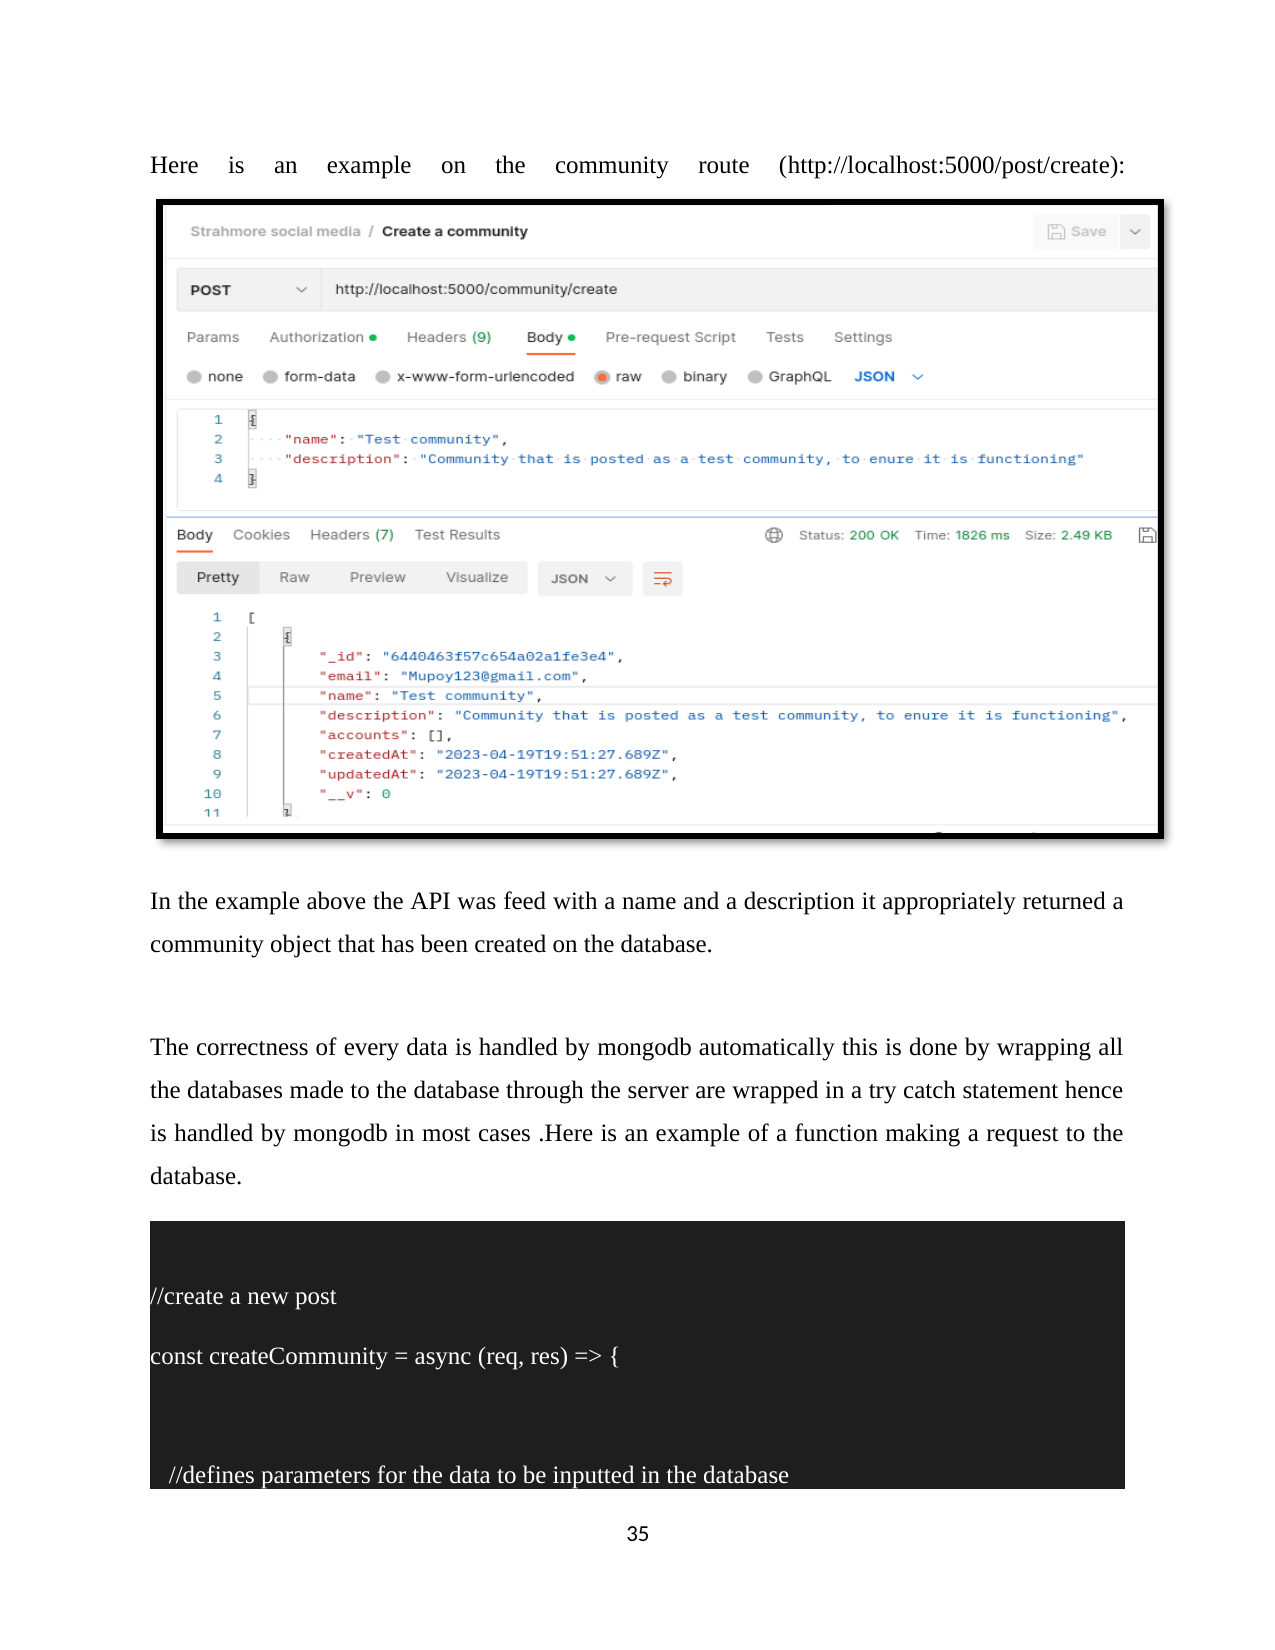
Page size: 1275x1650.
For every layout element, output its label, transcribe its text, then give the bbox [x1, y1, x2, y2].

text //create a new post [150, 1281, 1125, 1310]
text const createCommunity = async (req, res) => { [150, 1341, 1125, 1369]
picture [163, 205, 1158, 833]
text In the example above the API was feed with a name and a description it appropriately returned a community object that has been created on the database. [150, 886, 1125, 958]
text //defines parameters for the data to be inputted in the database [150, 1460, 1125, 1489]
text The correctness of every data is handled by mongodb automatically this is done by wrapping all the databases made to the database through the server are wrapped in a try catch statement hence is handled by mongodb in most cases .Here is an example of a function making a request to the database. [150, 989, 1125, 1190]
